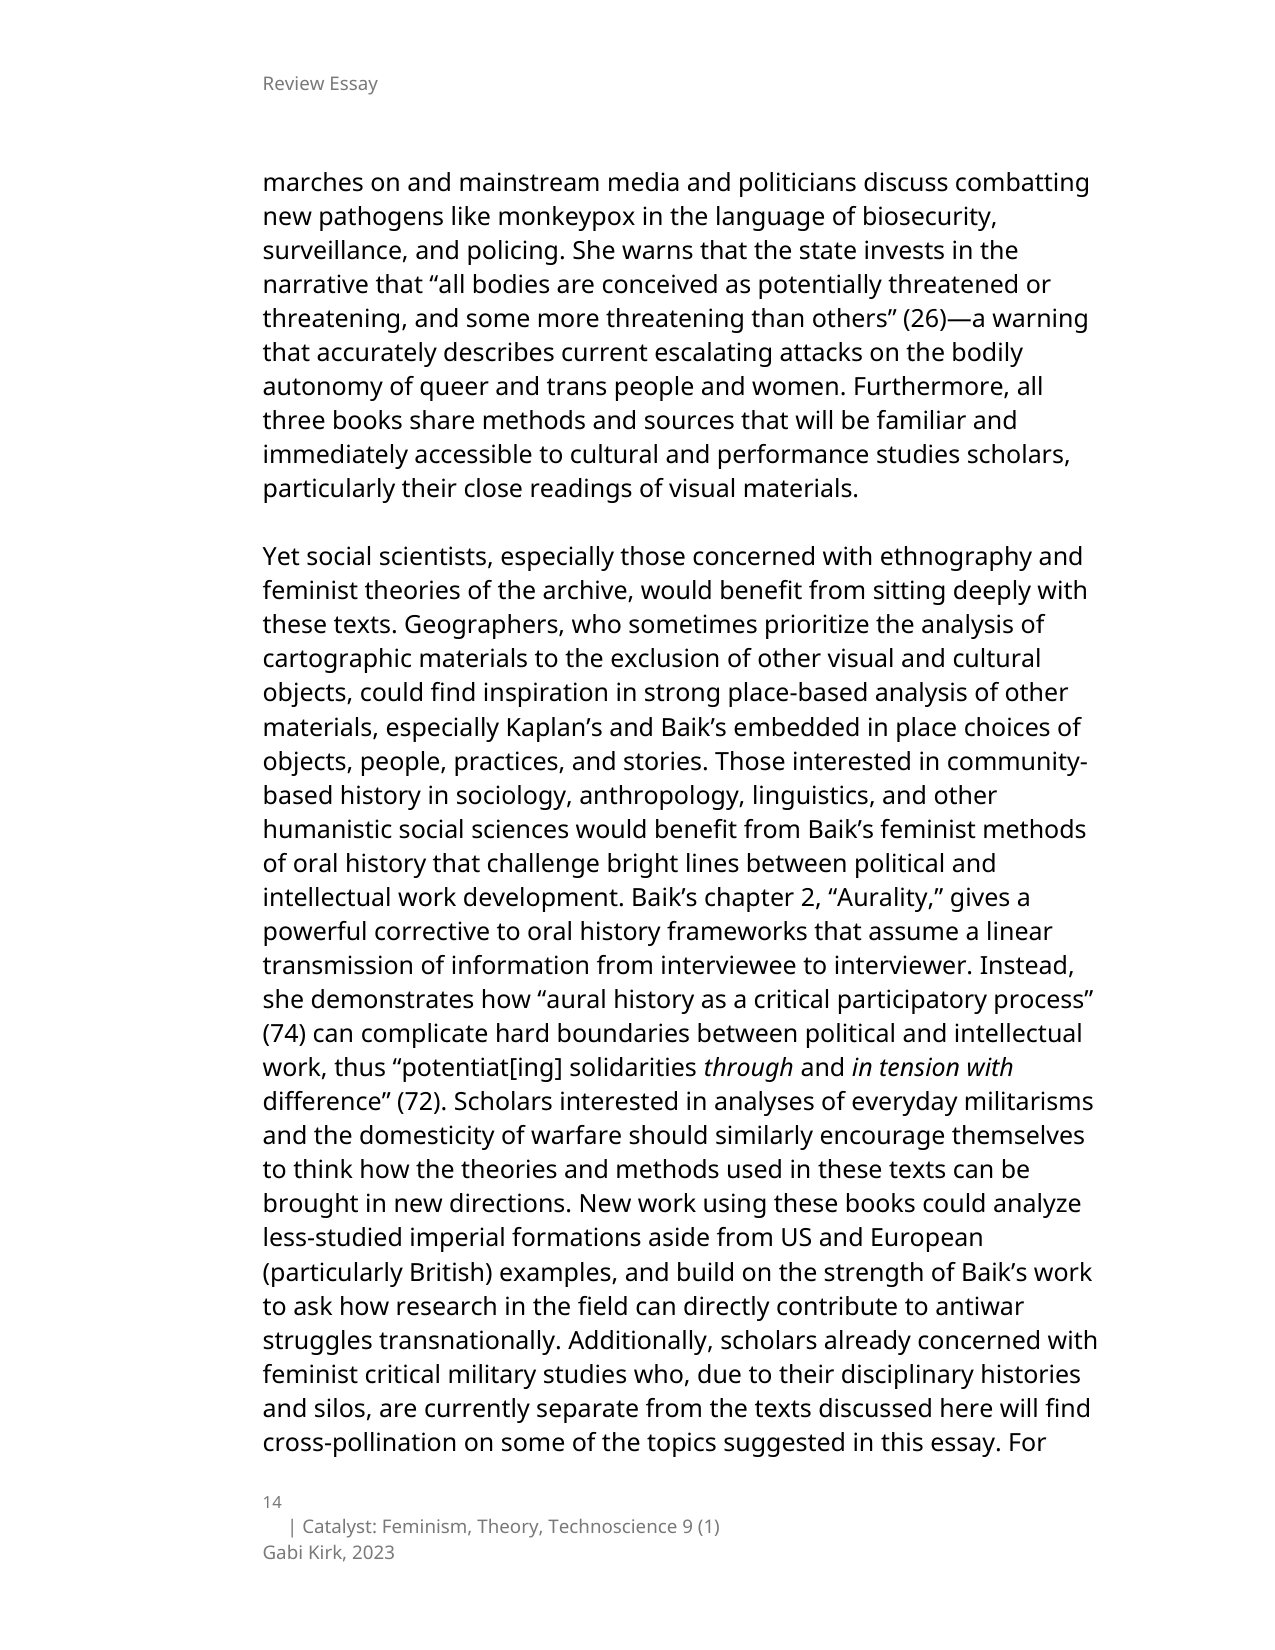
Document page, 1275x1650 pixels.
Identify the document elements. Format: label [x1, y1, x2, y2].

text [262, 539, 1106, 1458]
text [262, 164, 1106, 505]
